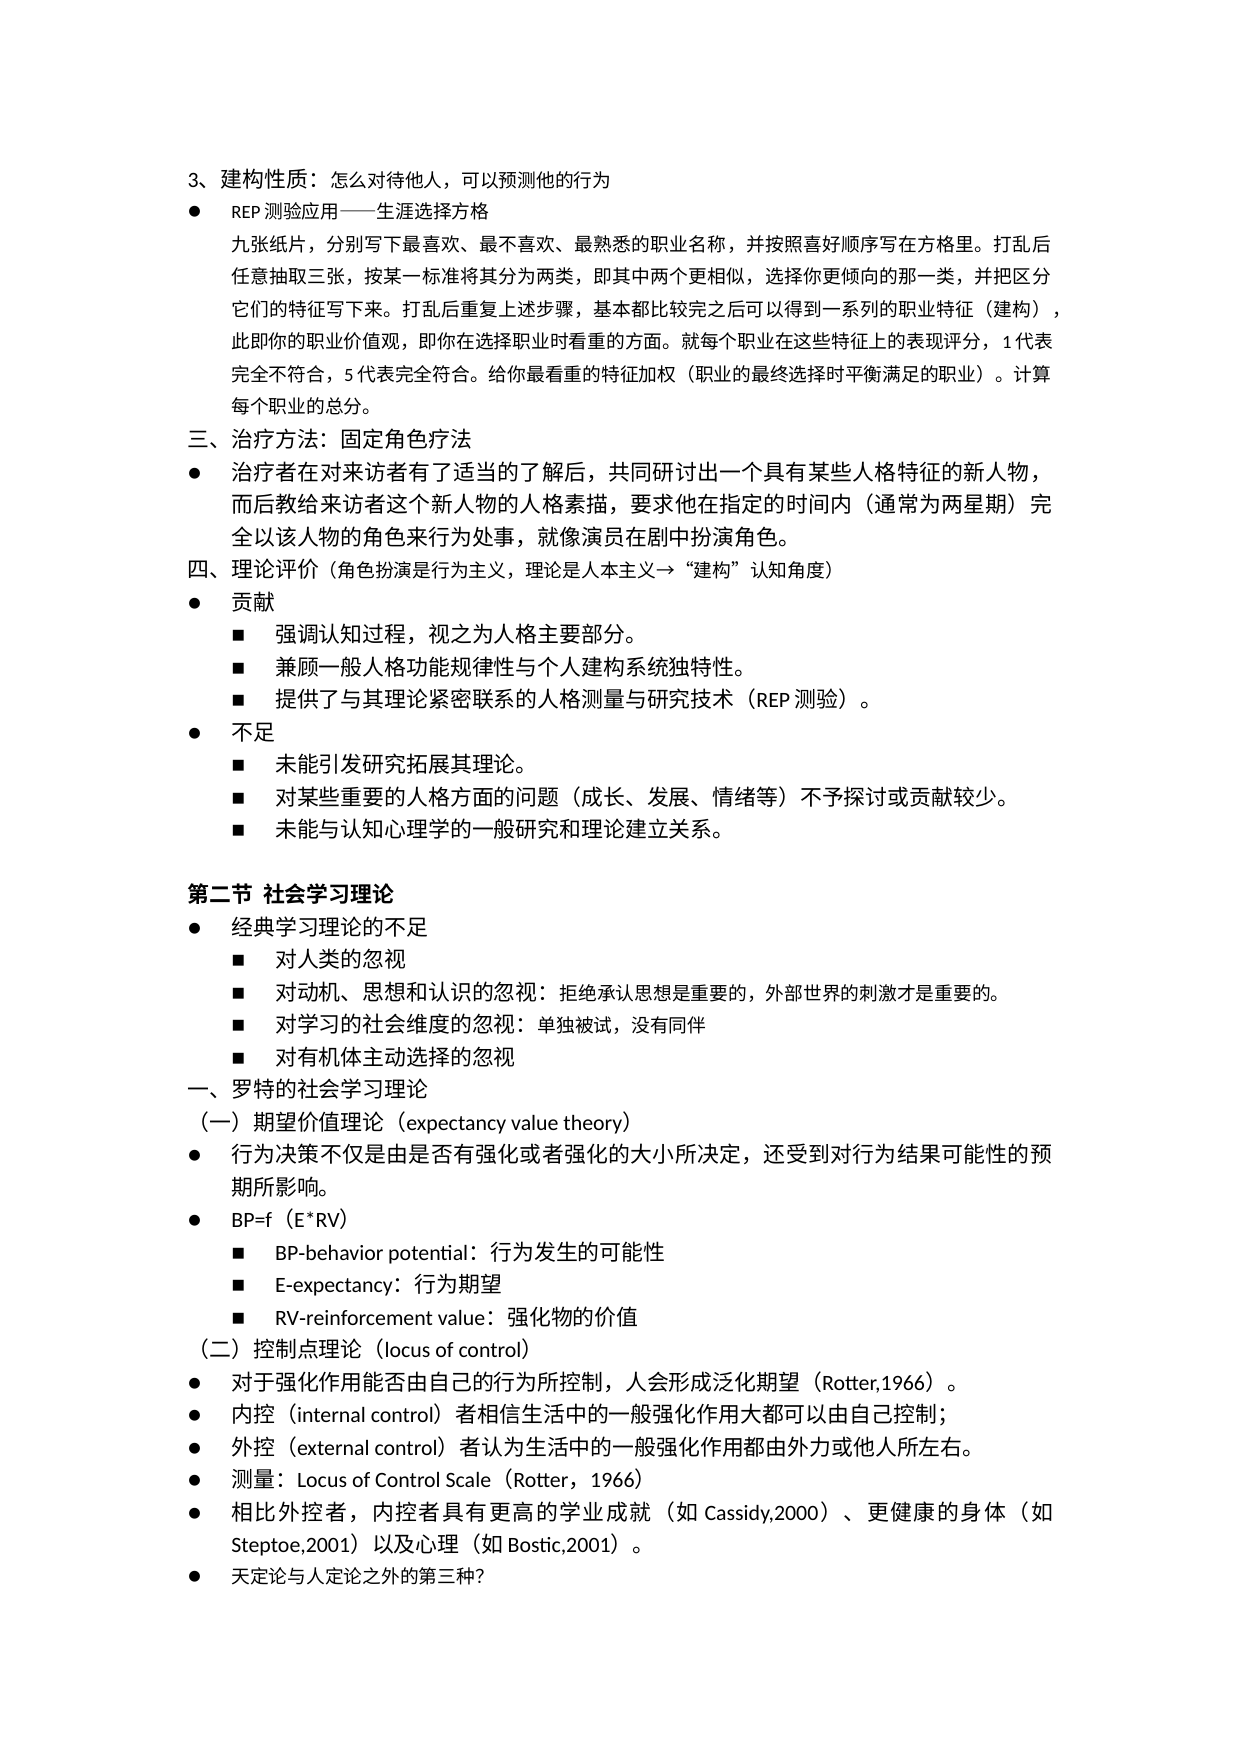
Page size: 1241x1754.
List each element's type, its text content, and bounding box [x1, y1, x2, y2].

list E‐expectancy：行为期望 [231, 1267, 1053, 1299]
list 对动机、思想和认识的忽视：拒绝承认思想是重要的，外部世界的刺激才是重要的。 [231, 974, 1053, 1007]
list 对于强化作用能否由自己的行为所控制，人会形成泛化期望（Rotter,1966）。 [187, 1364, 1053, 1397]
list 兼顾一般人格功能规律性与个人建构系统独特性。 [231, 649, 1053, 682]
list 对有机体主动选择的忽视 [231, 1039, 1053, 1072]
list BP‐behavior potential：行为发生的可能性 [231, 1234, 1053, 1267]
list 经典学习理论的不足 [187, 909, 1053, 942]
list 九张纸片，分别写下最喜欢、最不喜欢、最熟悉的职业名称，并按照喜好顺序写在方格里。打乱后任意抽取三张，按某一标准将其分为两类，即其中两个更相似，选择你更倾向的那一类，并把区分它们的特征写下来。打乱后重复上述步骤，基本都比较完之后可以得到一系列的职业特征（建构），此即你的职业价值观，即你在选择职业时看重的方面。就每个职业在这些特征上的表现评分，1代表完全不符合，5代表完全符合。给你最看重的特征加权（职业的最终选择时平衡满足的职业）。计算每个职业的总分。 [231, 227, 1053, 422]
list 对某些重要的人格方面的问题（成长、发展、情绪等）不予探讨或贡献较少。 [231, 779, 1053, 812]
list 未能与认知心理学的一般研究和理论建立关系。 [231, 812, 1053, 844]
list 不足 [187, 714, 1053, 747]
list 治疗者在对来访者有了适当的了解后，共同研讨出一个具有某些人格特征的新人物，而后教给来访者这个新人物的人格素描，要求他在指定的时间内（通常为两星期）完全以该人物的角色来行为处事，就像演员在剧中扮演角色。 [187, 454, 1053, 552]
text 三、治疗方法：固定角色疗法 [187, 422, 1053, 454]
list 对人类的忽视 [231, 942, 1053, 974]
list 测量：Locus of Control Scale（Rotter，1966） [187, 1462, 1053, 1494]
text 一、罗特的社会学习理论 [187, 1072, 1053, 1104]
text （一）期望价值理论（expectancy value theory） [187, 1104, 1053, 1137]
list RV‐reinforcement value：强化物的价值 [231, 1299, 1053, 1332]
text 四、理论评价（角色扮演是行为主义，理论是人本主义→“建构”认知角度） [187, 552, 1053, 584]
list 天定论与人定论之外的第三种？ [187, 1559, 1053, 1592]
list 贡献 [187, 584, 1053, 617]
list REP测验应用——生涯选择方格 [187, 194, 1053, 227]
list 行为决策不仅是由是否有强化或者强化的大小所决定，还受到对行为结果可能性的预期所影响。 [187, 1137, 1053, 1202]
list BP=f（E*RV） [187, 1202, 1053, 1234]
list 相比外控者，内控者具有更高的学业成就（如Cassidy,2000）、更健康的身体（如Steptoe,2001）以及心理（如Bostic,2001）。 [187, 1494, 1053, 1559]
list 内控（internal control）者相信生活中的一般强化作用大都可以由自己控制； [187, 1397, 1053, 1429]
list 强调认知过程，视之为人格主要部分。 [231, 617, 1053, 649]
list 提供了与其理论紧密联系的人格测量与研究技术（REP测验）。 [231, 682, 1053, 714]
list 未能引发研究拓展其理论。 [231, 747, 1053, 779]
text 3、建构性质：怎么对待他人，可以预测他的行为 [187, 162, 1053, 194]
list 外控（external control）者认为生活中的一般强化作用都由外力或他人所左右。 [187, 1429, 1053, 1462]
text 第二节 社会学习理论 [187, 877, 1053, 909]
list 对学习的社会维度的忽视：单独被试，没有同伴 [231, 1007, 1053, 1039]
text （二）控制点理论（locus of control） [187, 1332, 1053, 1364]
